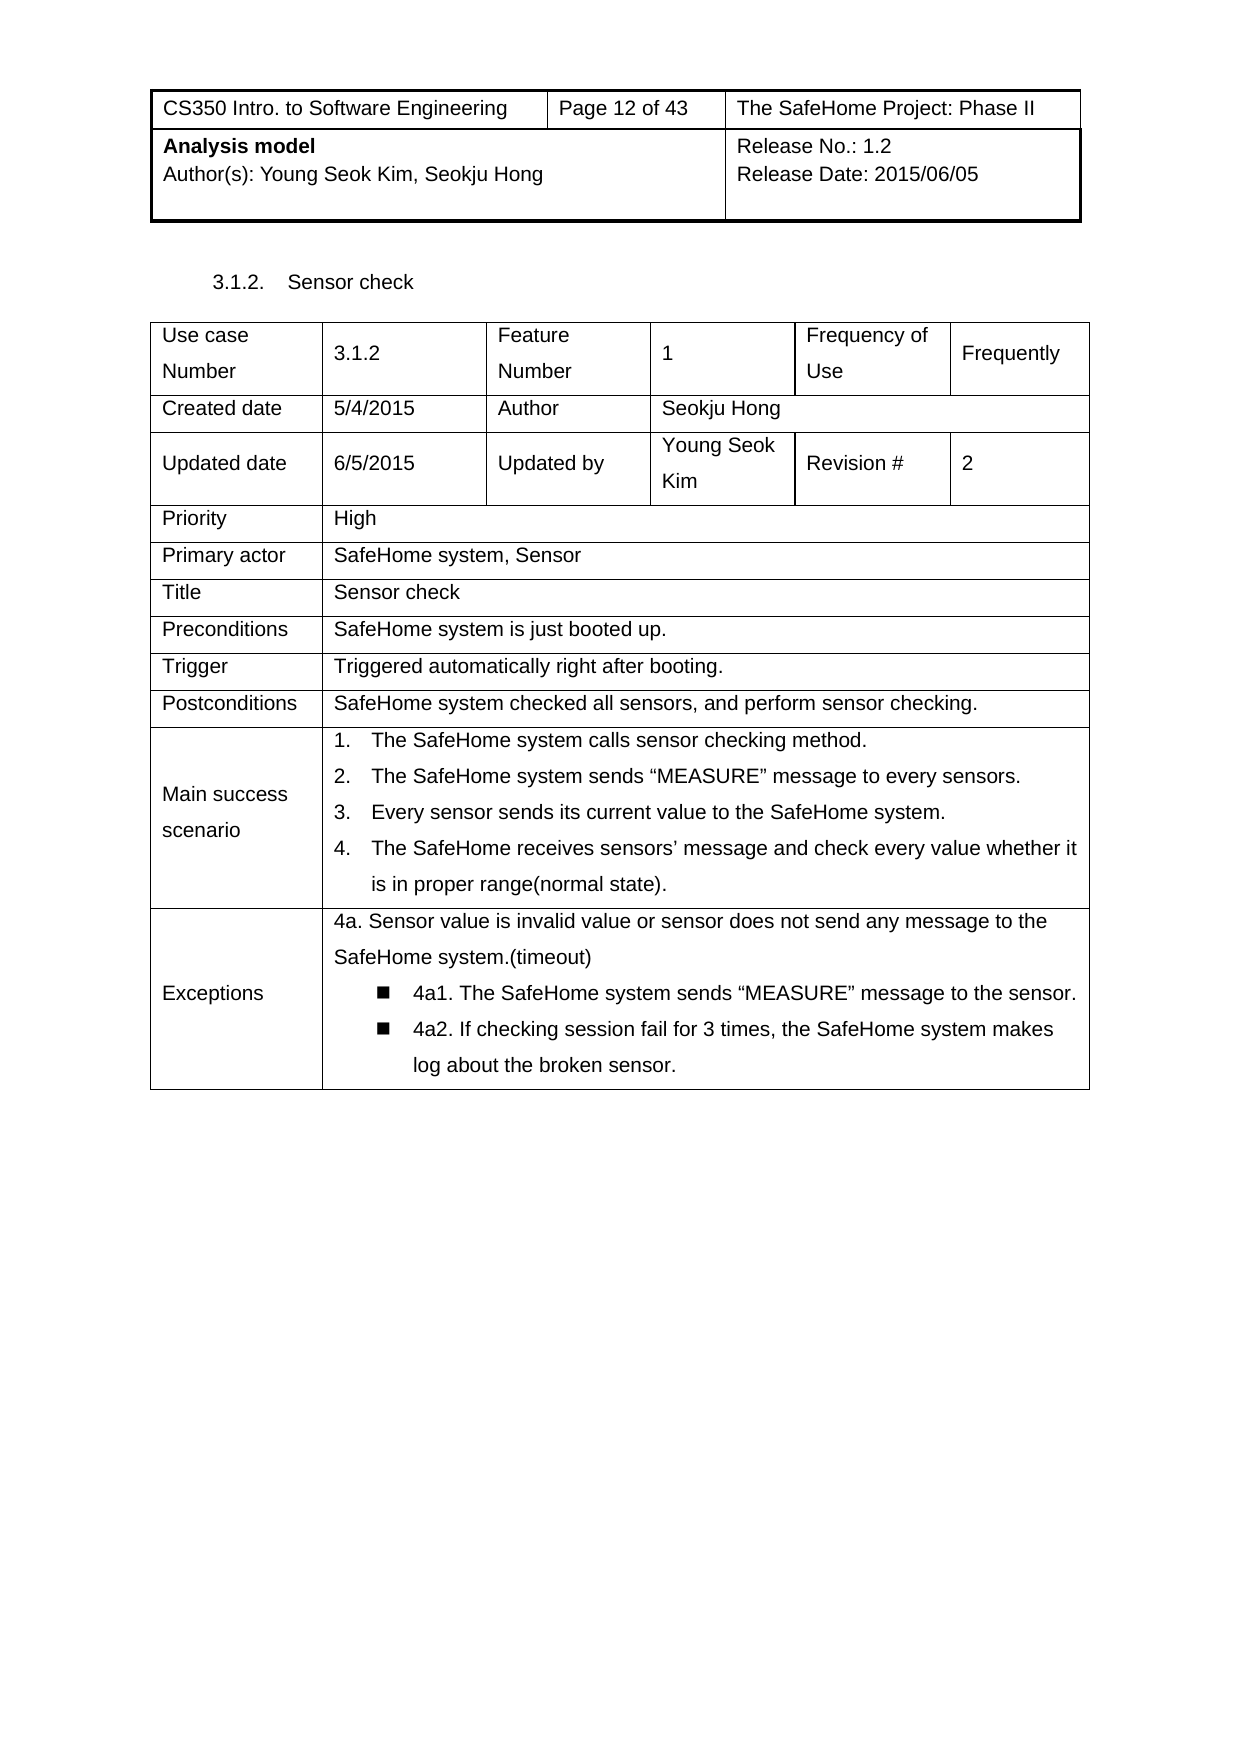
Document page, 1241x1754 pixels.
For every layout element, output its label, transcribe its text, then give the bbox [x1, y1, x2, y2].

table_cell Seokju Hong [651, 396, 1089, 432]
table_cell SafeHome system is just booted up. [323, 617, 1089, 653]
table_cell The SafeHome system calls sensor checking method. The SafeHome system sends “MEASURE” message to every sensors. Every sensor sends its current value to the SafeHome system. The SafeHome receives sensors’ message and check every value whether it is in proper range(normal state). [323, 728, 1089, 907]
table_cell Priority [151, 506, 322, 542]
table_cell Updated date [151, 433, 322, 505]
table_cell Exceptions [151, 909, 322, 1088]
table_cell 4a. Sensor value is invalid value or sensor does not send any message to the SafeHome system.(timeout) 4a1. The SafeHome system sends “MEASURE” message to the sensor. 4a2. If checking session fail for 3 times, the SafeHome system makes log about the broken sensor. [323, 909, 1089, 1088]
table_cell 6/5/2015 [323, 433, 486, 505]
table_cell Postconditions [151, 691, 322, 727]
table_cell 2 [951, 433, 1089, 505]
table_cell High [323, 506, 1089, 542]
table_header Frequently [951, 323, 1089, 395]
table_header Frequency of Use [796, 323, 950, 395]
table_cell Triggered automatically right after booting. [323, 654, 1089, 690]
table_cell Created date [151, 396, 322, 432]
table_header Use case Number [151, 323, 322, 395]
table_cell Sensor check [323, 580, 1089, 616]
table_header 1 [651, 323, 794, 395]
table_cell Primary actor [151, 543, 322, 579]
table_cell Title [151, 580, 322, 616]
table_cell Young Seok Kim [651, 433, 794, 505]
subtitle Sensor check [212, 269, 1090, 293]
table_cell Revision # [796, 433, 950, 505]
table_cell Main success scenario [151, 728, 322, 907]
table_cell SafeHome system, Sensor [323, 543, 1089, 579]
table_cell SafeHome system checked all sensors, and perform sensor checking. [323, 691, 1089, 727]
table_header 3.1.2 [323, 323, 486, 395]
table_cell Updated by [487, 433, 650, 505]
table_cell Trigger [151, 654, 322, 690]
table_header Feature Number [487, 323, 650, 395]
table_cell 5/4/2015 [323, 396, 486, 432]
table_cell Preconditions [151, 617, 322, 653]
table_cell Author [487, 396, 650, 432]
